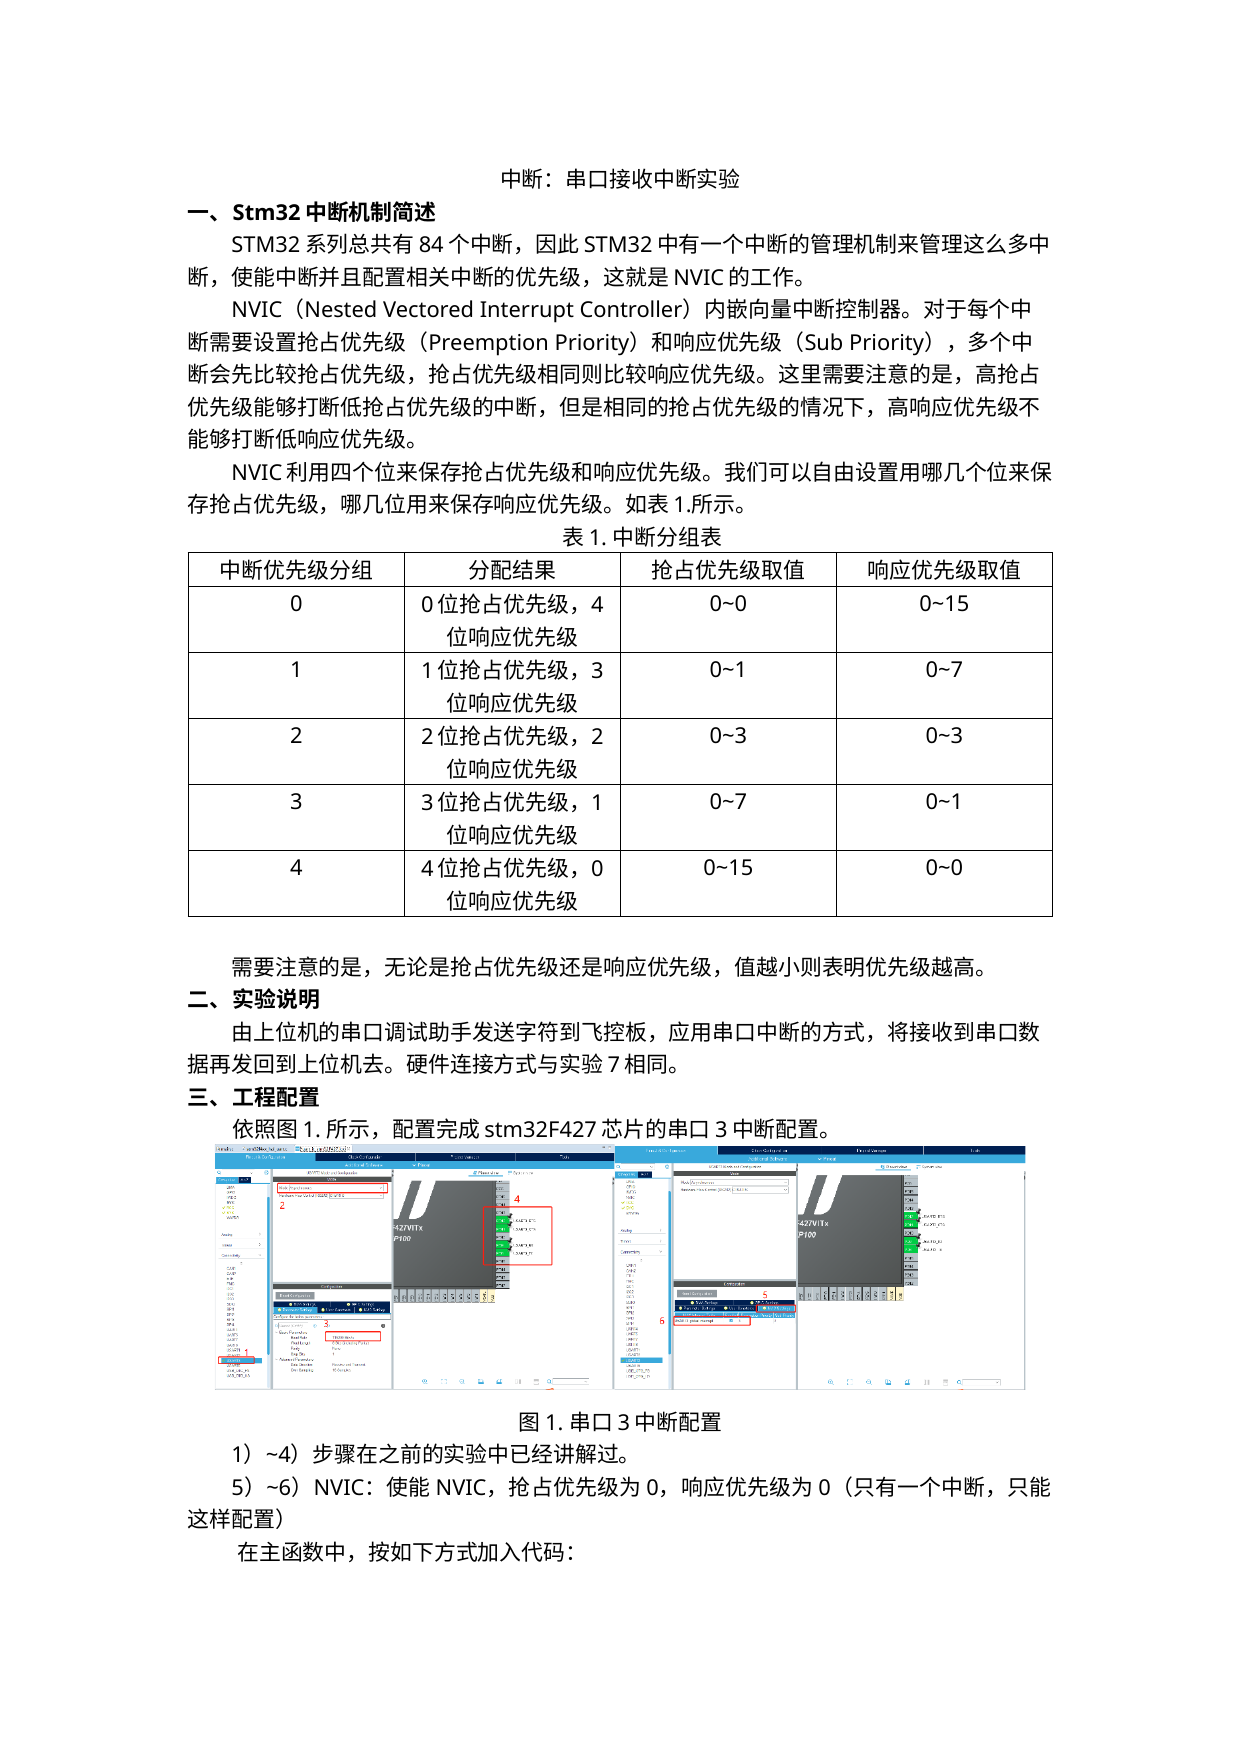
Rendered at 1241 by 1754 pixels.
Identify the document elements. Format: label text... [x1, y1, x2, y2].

table_cell 0~7 [621, 785, 836, 850]
table_header 中断优先级分组 [189, 553, 404, 586]
table_header 抢占优先级取值 [621, 553, 836, 586]
table_cell 0 [189, 587, 404, 652]
list 依照图1. 所示，配置完成stm32F427芯片的串口3中断配置。 [232, 1112, 1053, 1144]
list Stm32中断机制简述 [187, 194, 1053, 227]
list 工程配置 [187, 1079, 1053, 1112]
text 需要注意的是，无论是抢占优先级还是响应优先级，值越小则表明优先级越高。 [187, 949, 1053, 982]
text 图1. 串口3中断配置 [187, 1404, 1053, 1437]
table_cell 2 [189, 719, 404, 784]
table_cell 0~3 [837, 719, 1052, 784]
table_cell 1 [189, 653, 404, 718]
table_header 分配结果 [405, 553, 620, 586]
table_cell 1位抢占优先级，3位响应优先级 [405, 653, 620, 718]
table_cell 3 [189, 785, 404, 850]
table_cell 0位抢占优先级，4位响应优先级 [405, 587, 620, 652]
table_cell 0~3 [621, 719, 836, 784]
table_cell 0~15 [621, 851, 836, 916]
table_header 响应优先级取值 [837, 553, 1052, 586]
table_cell 0~0 [837, 851, 1052, 916]
picture [214, 1144, 1026, 1390]
text STM32系列总共有84个中断，因此STM32中有一个中断的管理机制来管理这么多中断，使能中断并且配置相关中断的优先级，这就是NVIC的工作。 [187, 227, 1053, 292]
table_cell 0~15 [837, 587, 1052, 652]
table_cell 2位抢占优先级，2位响应优先级 [405, 719, 620, 784]
table_cell 0~0 [621, 587, 836, 652]
table_cell 4位抢占优先级，0位响应优先级 [405, 851, 620, 916]
table_cell 3位抢占优先级，1位响应优先级 [405, 785, 620, 850]
text NVIC利用四个位来保存抢占优先级和响应优先级。我们可以自由设置用哪几个位来保存抢占优先级，哪几位用来保存响应优先级。如表1.所示。 [187, 454, 1053, 519]
text NVIC（Nested Vectored Interrupt Controller）内嵌向量中断控制器。对于每个中断需要设置抢占优先级（Preemption Priority）和响应优先级（Sub Priority），多个中断会先比较抢占优先级，抢占优先级相同则比较响应优先级。这里需要注意的是，高抢占优先级能够打断低抢占优先级的中断，但是相同的抢占优先级的情况下，高响应优先级不能够打断低响应优先级。 [187, 292, 1053, 454]
list 实验说明 [187, 982, 1053, 1014]
text 5）~6）NVIC：使能NVIC，抢占优先级为0，响应优先级为0（只有一个中断，只能这样配置） [187, 1469, 1053, 1534]
text 在主函数中，按如下方式加入代码： [187, 1534, 1053, 1567]
text 表1. 中断分组表 [187, 519, 1053, 552]
table_cell 0~1 [837, 785, 1052, 850]
table_cell 0~1 [621, 653, 836, 718]
text 由上位机的串口调试助手发送字符到飞控板，应用串口中断的方式，将接收到串口数据再发回到上位机去。硬件连接方式与实验7相同。 [187, 1014, 1053, 1079]
table_cell 0~7 [837, 653, 1052, 718]
table_cell 4 [189, 851, 404, 916]
text 中断：串口接收中断实验 [187, 162, 1053, 194]
text 1）~4）步骤在之前的实验中已经讲解过。 [187, 1437, 1053, 1469]
